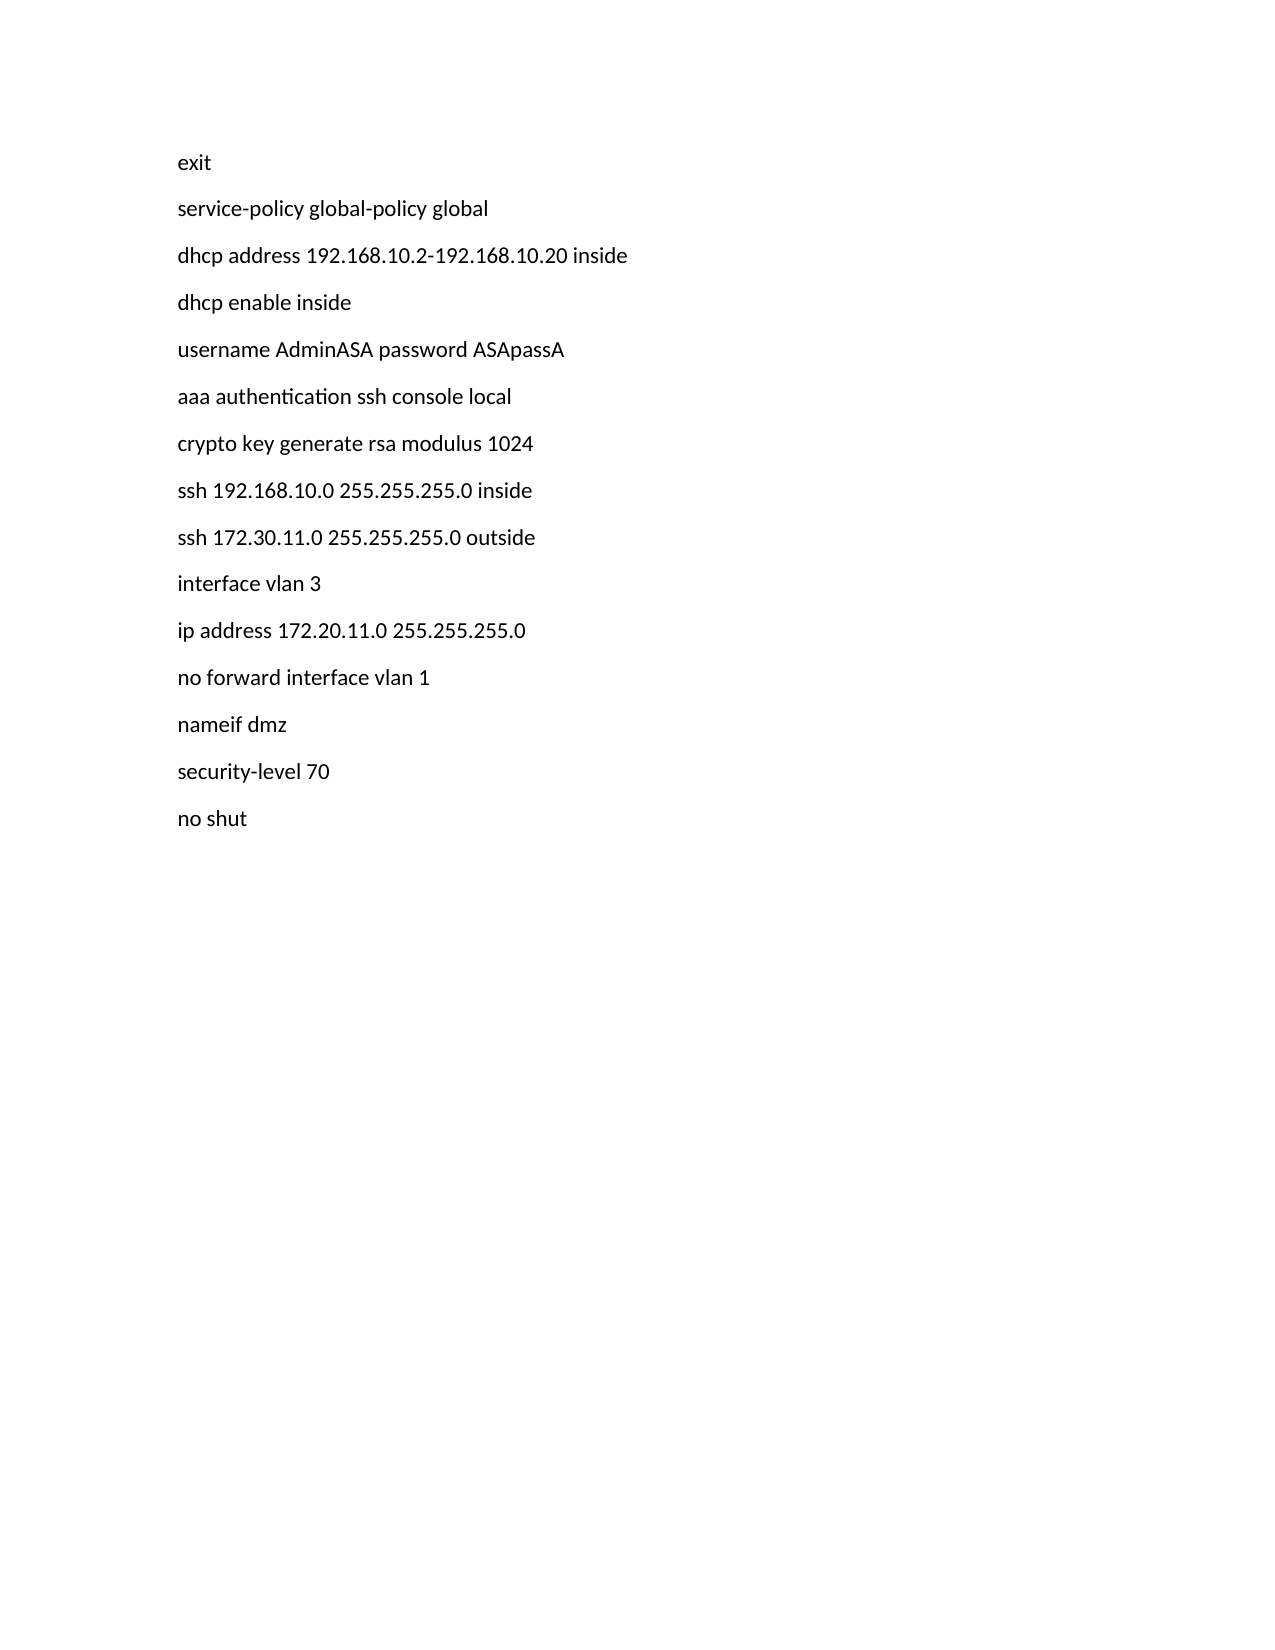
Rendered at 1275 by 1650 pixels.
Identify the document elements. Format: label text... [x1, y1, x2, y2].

text service-policy global-policy global [177, 194, 1098, 222]
text interface vlan 3 [177, 569, 1098, 597]
text username AdminASA password ASApassA [177, 335, 1098, 363]
text ip address 172.20.11.0 255.255.255.0 [177, 616, 1098, 644]
text security-level 70 [177, 757, 1098, 785]
text no shut [177, 804, 1098, 832]
text no forward interface vlan 1 [177, 663, 1098, 691]
text exit [177, 148, 1098, 176]
text dhcp address 192.168.10.2-192.168.10.20 inside [177, 241, 1098, 269]
text crypto key generate rsa modulus 1024 [177, 429, 1098, 457]
text ssh 192.168.10.0 255.255.255.0 inside [177, 476, 1098, 504]
text nameif dmz [177, 710, 1098, 738]
text ssh 172.30.11.0 255.255.255.0 outside [177, 523, 1098, 551]
text aaa authentication ssh console local [177, 382, 1098, 410]
text dhcp enable inside [177, 288, 1098, 316]
